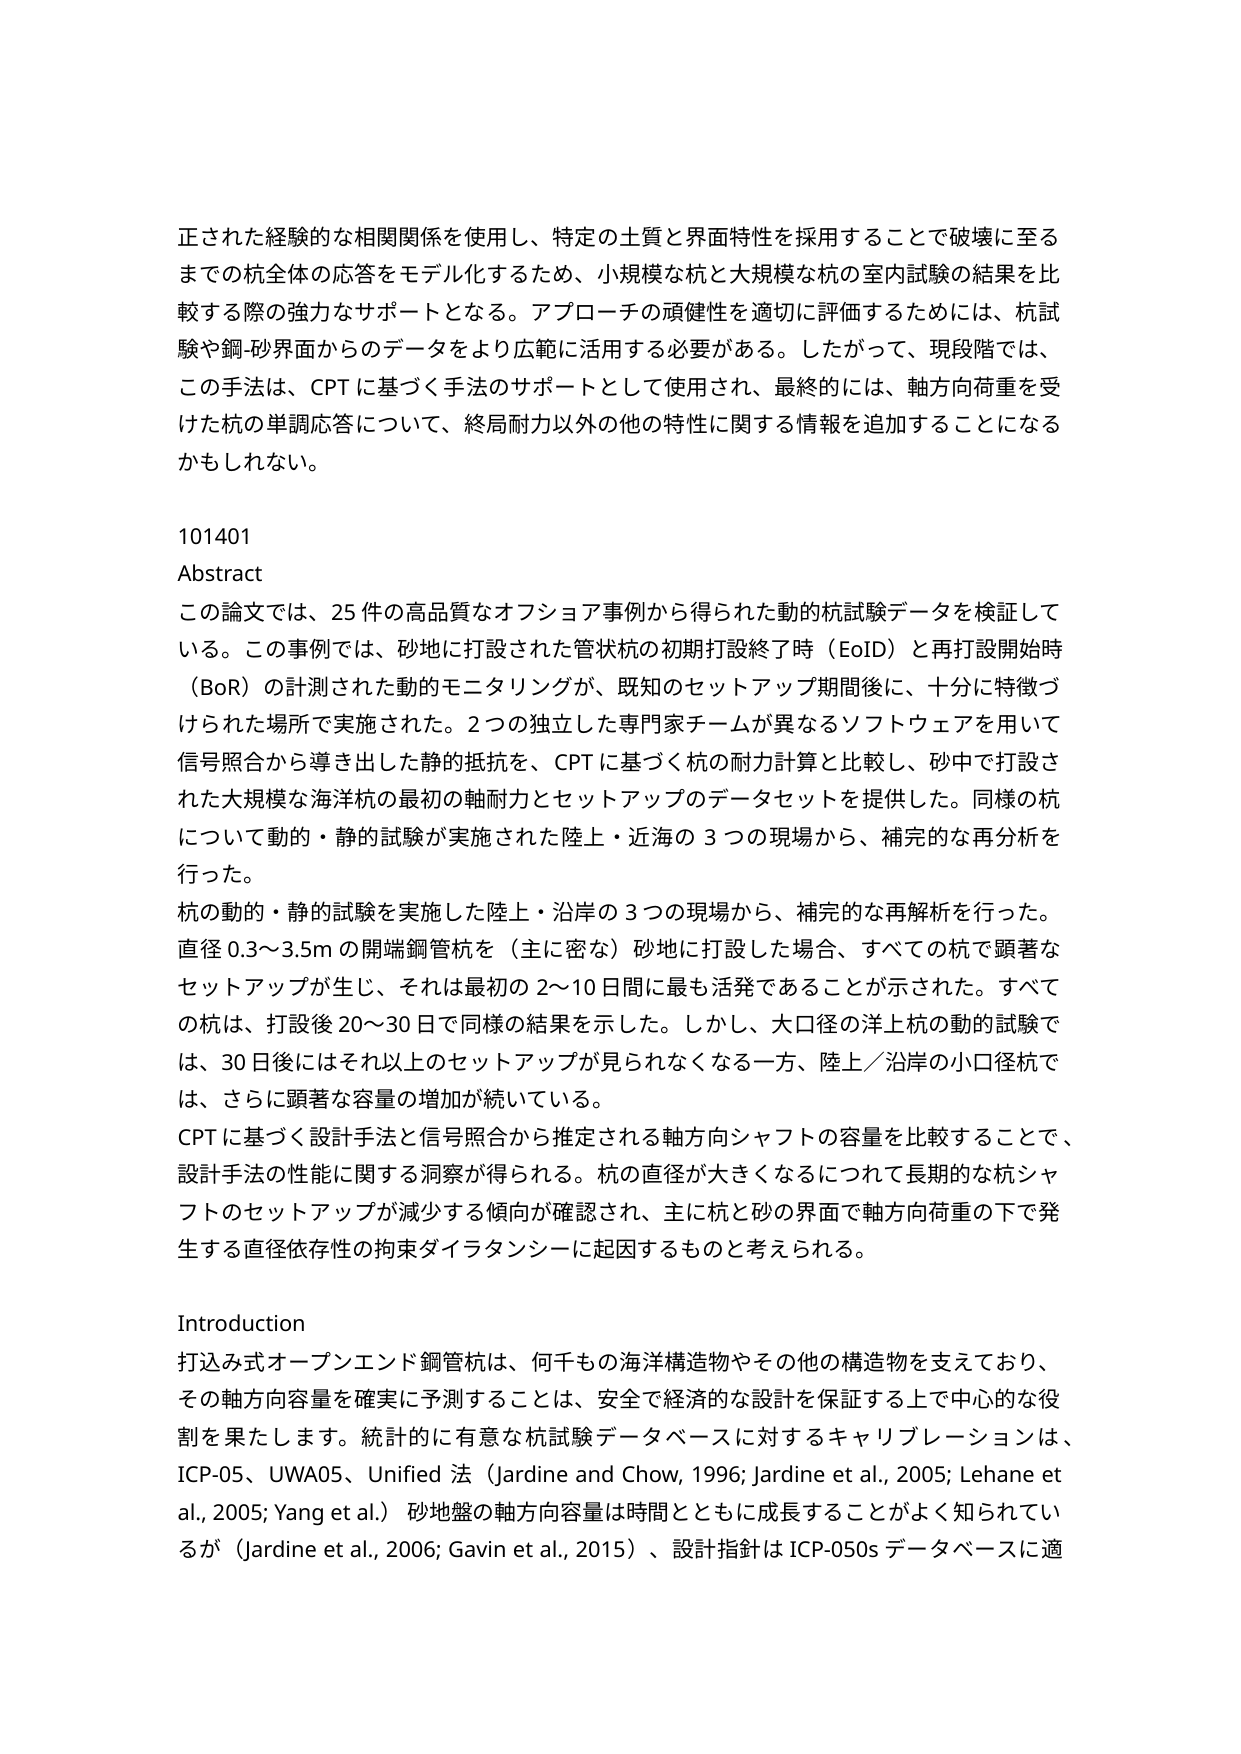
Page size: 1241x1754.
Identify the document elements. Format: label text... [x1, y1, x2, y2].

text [177, 1342, 1063, 1567]
text Abstract [177, 554, 1063, 592]
text 101401 [177, 517, 1063, 554]
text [177, 217, 1063, 479]
text 杭の動的・静的試験を実施した陸上・沿岸の3つの現場から、補完的な再解析を行った。直径0.3～3.5mの開端鋼管杭を（主に密な）砂地に打設した場合、すべての杭で顕著なセットアップが生じ、それは最初の2～10日間に最も活発であることが示された。すべての杭は、打設後20～30日で同様の結果を示した。しかし、大口径の洋上杭の動的試験では、30日後にはそれ以上のセットアップが見られなくなる一方、陸上／沿岸の小口径杭では、さらに顕著な容量の増加が続いている。 [177, 892, 1063, 1117]
text CPTに基づく設計手法と信号照合から推定される軸方向シャフトの容量を比較することで、設計手法の性能に関する洞察が得られる。杭の直径が大きくなるにつれて長期的な杭シャフトのセットアップが減少する傾向が確認され、主に杭と砂の界面で軸方向荷重の下で発生する直径依存性の拘束ダイラタンシーに起因するものと考えられる。 [177, 1117, 1063, 1267]
text Introduction [177, 1304, 1063, 1342]
text この論文では、25 件の高品質なオフショア事例から得られた動的杭試験データを検証している。この事例では、砂地に打設された管状杭の初期打設終了時（EoID）と再打設開始時（BoR）の計測された動的モニタリングが、既知のセットアップ期間後に、十分に特徴づけられた場所で実施された。2つの独立した専門家チームが異なるソフトウェアを用いて信号照合から導き出した静的抵抗を、CPTに基づく杭の耐力計算と比較し、砂中で打設された大規模な海洋杭の最初の軸耐力とセットアップのデータセットを提供した。同様の杭について動的・静的試験が実施された陸上・近海の 3 つの現場から、補完的な再分析を行った。 [177, 592, 1063, 892]
